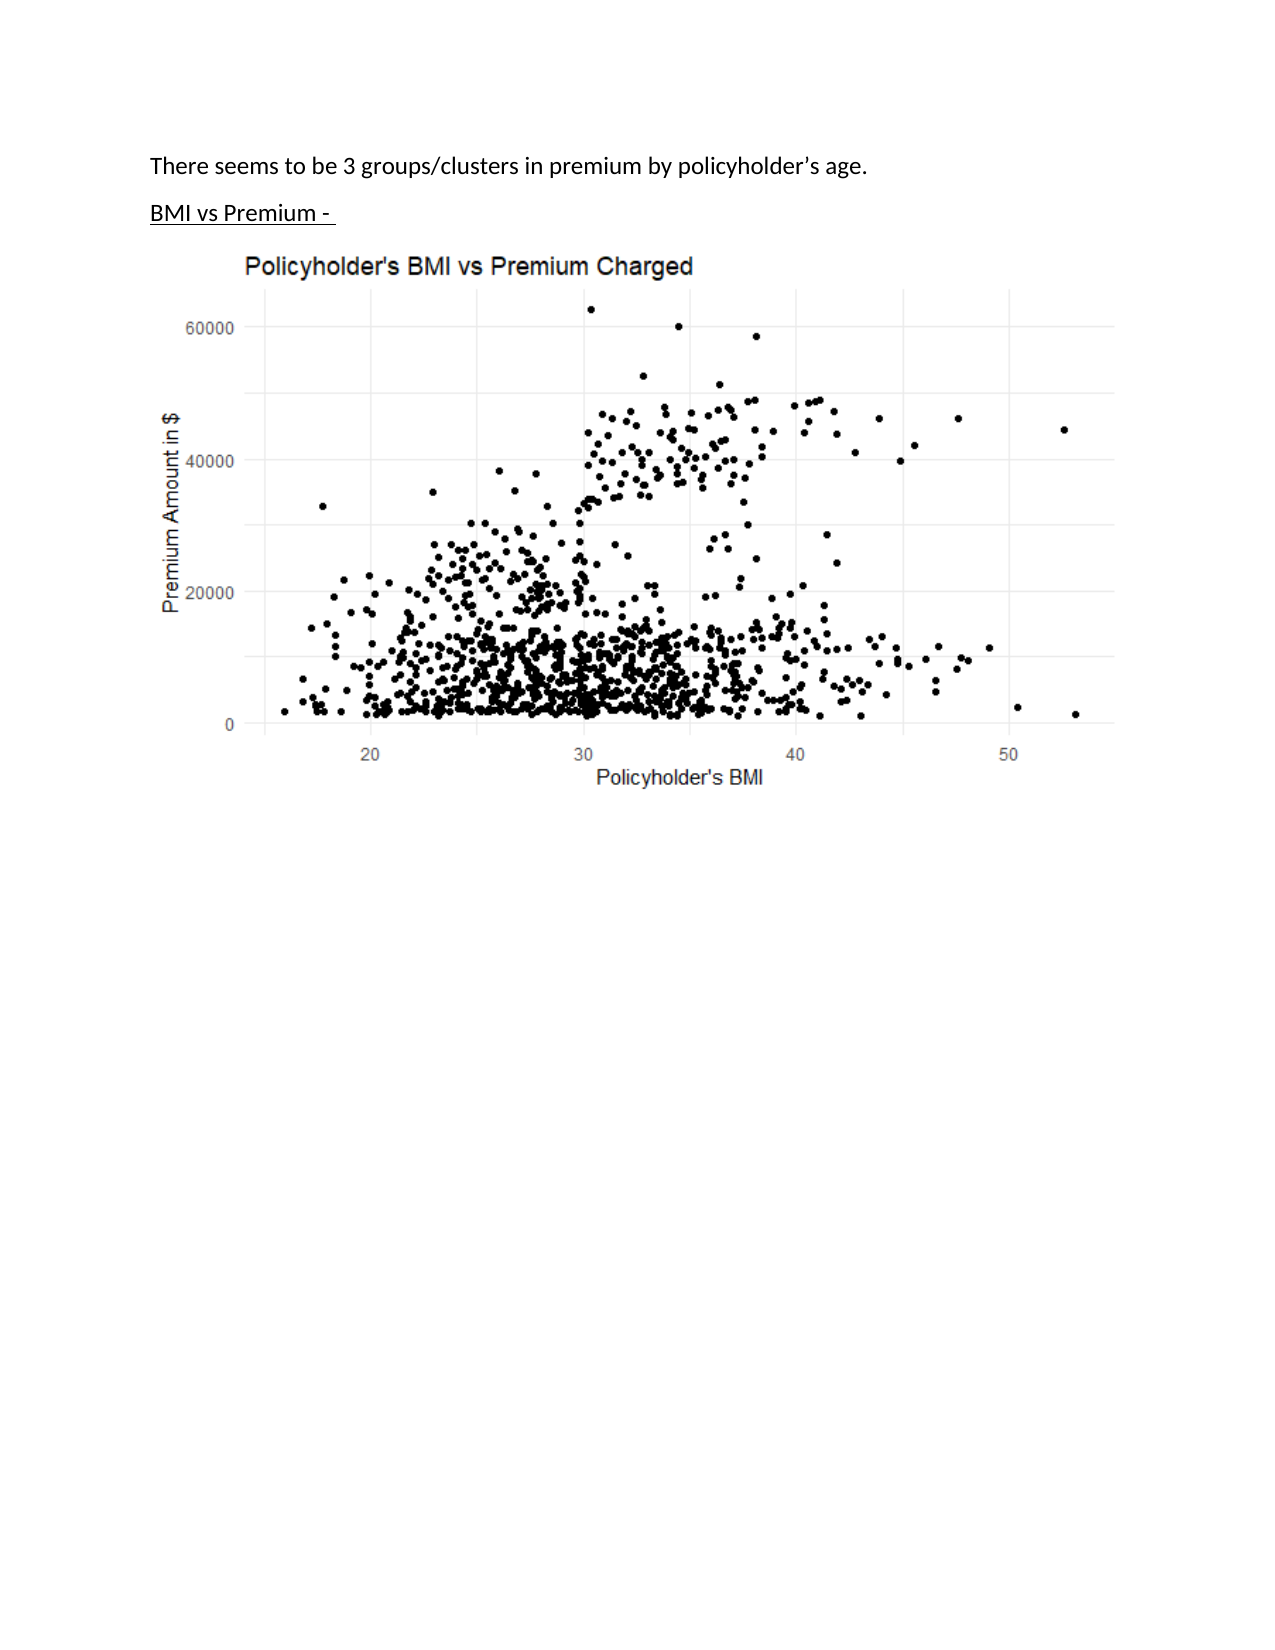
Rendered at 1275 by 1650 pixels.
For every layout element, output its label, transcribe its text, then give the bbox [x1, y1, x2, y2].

text BMI vs Premium - [150, 197, 1125, 228]
picture [150, 245, 1125, 799]
text There seems to be 3 groups/clusters in premium by policyholder’s age. [150, 150, 1125, 181]
